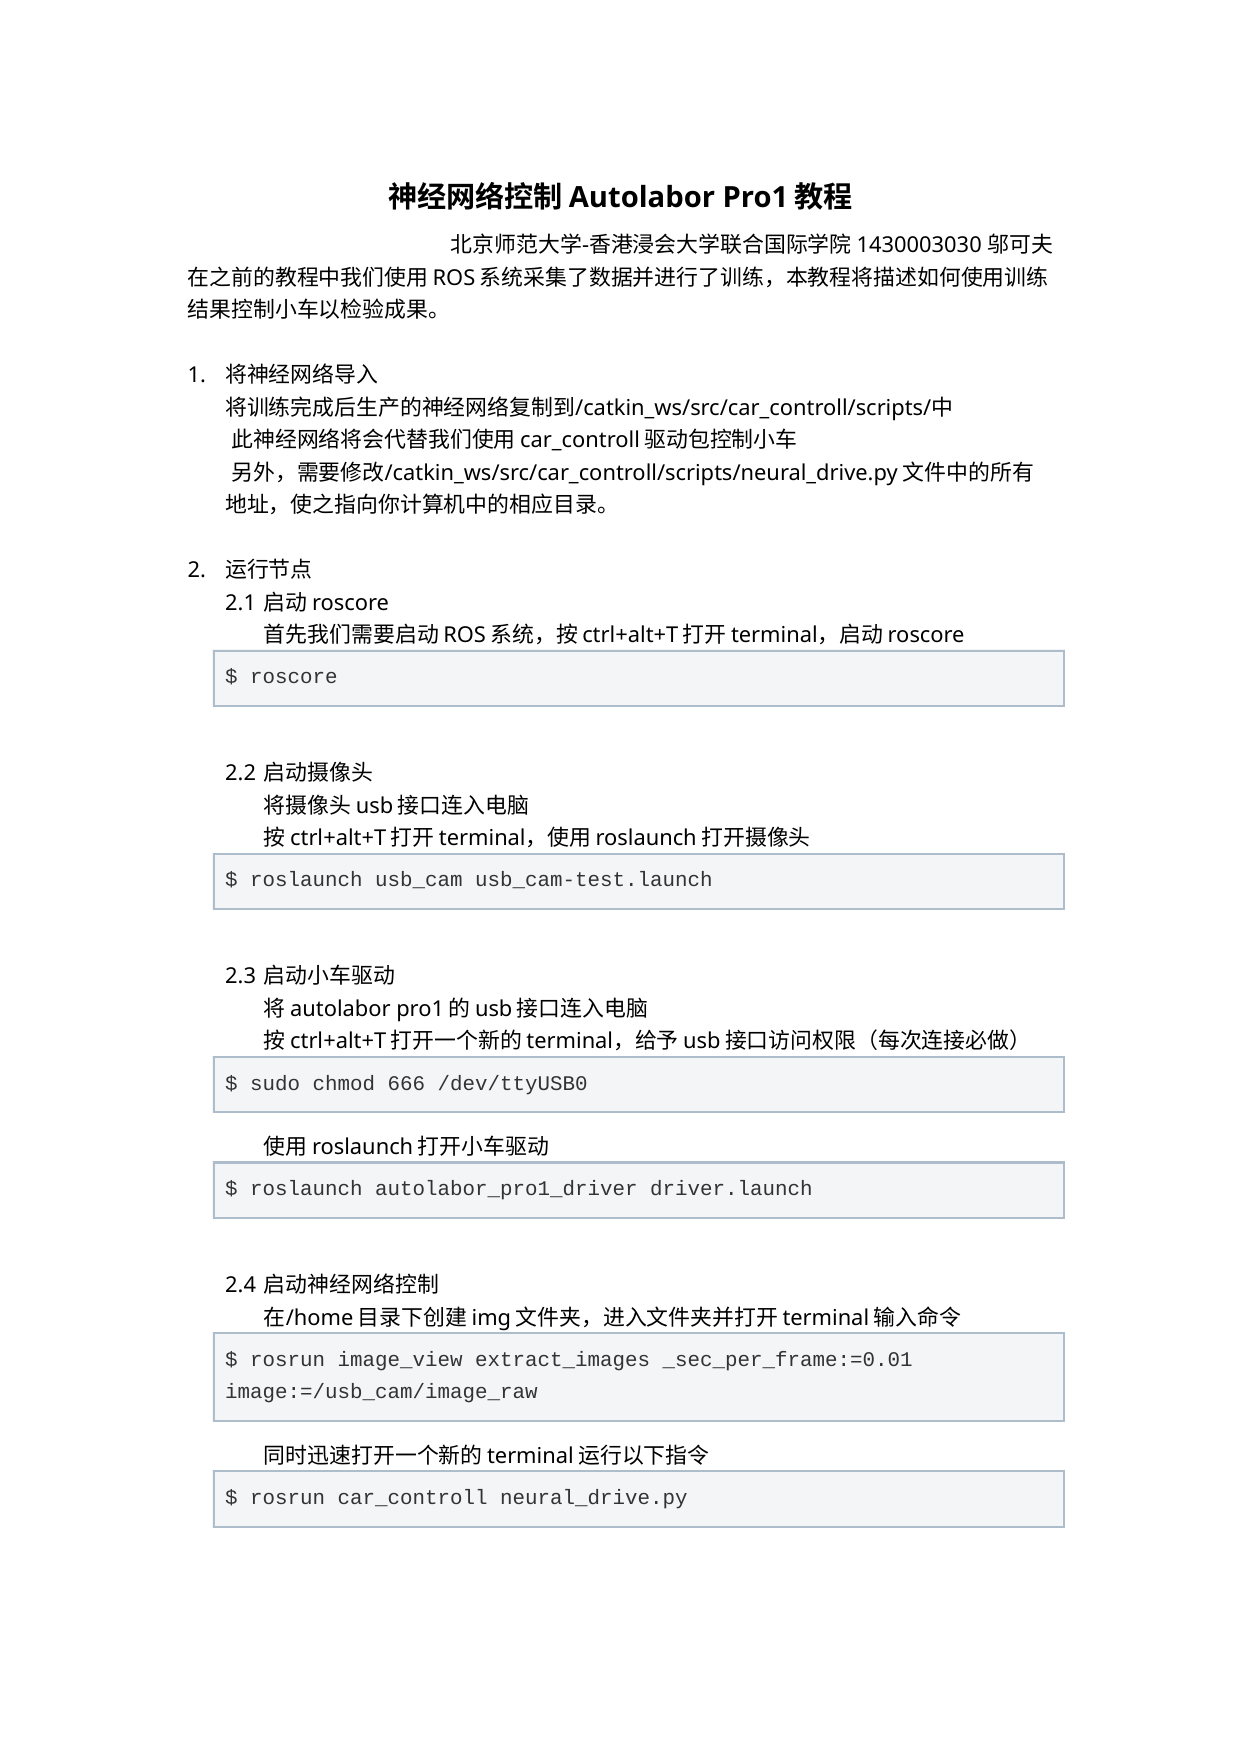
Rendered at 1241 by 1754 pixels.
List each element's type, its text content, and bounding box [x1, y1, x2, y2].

text $ roslaunch usb_cam usb_cam-test.launch [215, 855, 1063, 908]
list 启动神经网络控制 [225, 1267, 1053, 1299]
list 首先我们需要启动ROS系统，按ctrl+alt+T打开terminal，启动roscore [264, 617, 1053, 649]
list 将训练完成后生产的神经网络复制到/catkin_ws/src/car_controll/scripts/中 [225, 389, 1053, 422]
list 同时迅速打开一个新的terminal运行以下指令 [264, 1438, 1053, 1470]
text $ roscore [215, 652, 1063, 705]
text $ rosrun car_controll neural_drive.py [215, 1472, 1063, 1526]
list 将摄像头usb接口连入电脑 [264, 788, 1053, 820]
list 在/home目录下创建img文件夹，进入文件夹并打开terminal输入命令 [264, 1299, 1053, 1332]
text $ rosrun image_view extract_images _sec_per_frame:=0.01 image:=/usb_cam/image_raw [215, 1334, 1063, 1420]
list 将autolabor pro1的usb接口连入电脑 [264, 991, 1053, 1023]
list 启动roscore [225, 584, 1053, 617]
list 运行节点 [187, 552, 1053, 584]
list 启动小车驱动 [225, 958, 1053, 991]
text $ roslaunch autolabor_pro1_driver driver.launch [215, 1164, 1063, 1217]
text 另外，需要修改/catkin_ws/src/car_controll/scripts/neural_drive.py文件中的所有地址，使之指向你计算机中的相应目录。 [225, 454, 1053, 519]
text 北京师范大学-香港浸会大学联合国际学院 1430003030 邬可夫 [187, 227, 1053, 259]
list 按ctrl+alt+T打开terminal，使用roslaunch打开摄像头 [264, 820, 1053, 853]
text 在之前的教程中我们使用ROS系统采集了数据并进行了训练，本教程将描述如何使用训练结果控制小车以检验成果。 [187, 259, 1053, 324]
list 使用roslaunch打开小车驱动 [264, 1129, 1053, 1161]
text 此神经网络将会代替我们使用car_controll驱动包控制小车 [187, 422, 1053, 454]
text 神经网络控制Autolabor Pro1教程 [187, 162, 1053, 227]
text $ sudo chmod 666 /dev/ttyUSB0 [215, 1058, 1063, 1111]
list 按ctrl+alt+T打开一个新的terminal，给予usb接口访问权限（每次连接必做） [264, 1023, 1053, 1056]
list 启动摄像头 [225, 755, 1053, 788]
list 将神经网络导入 [187, 357, 1053, 389]
